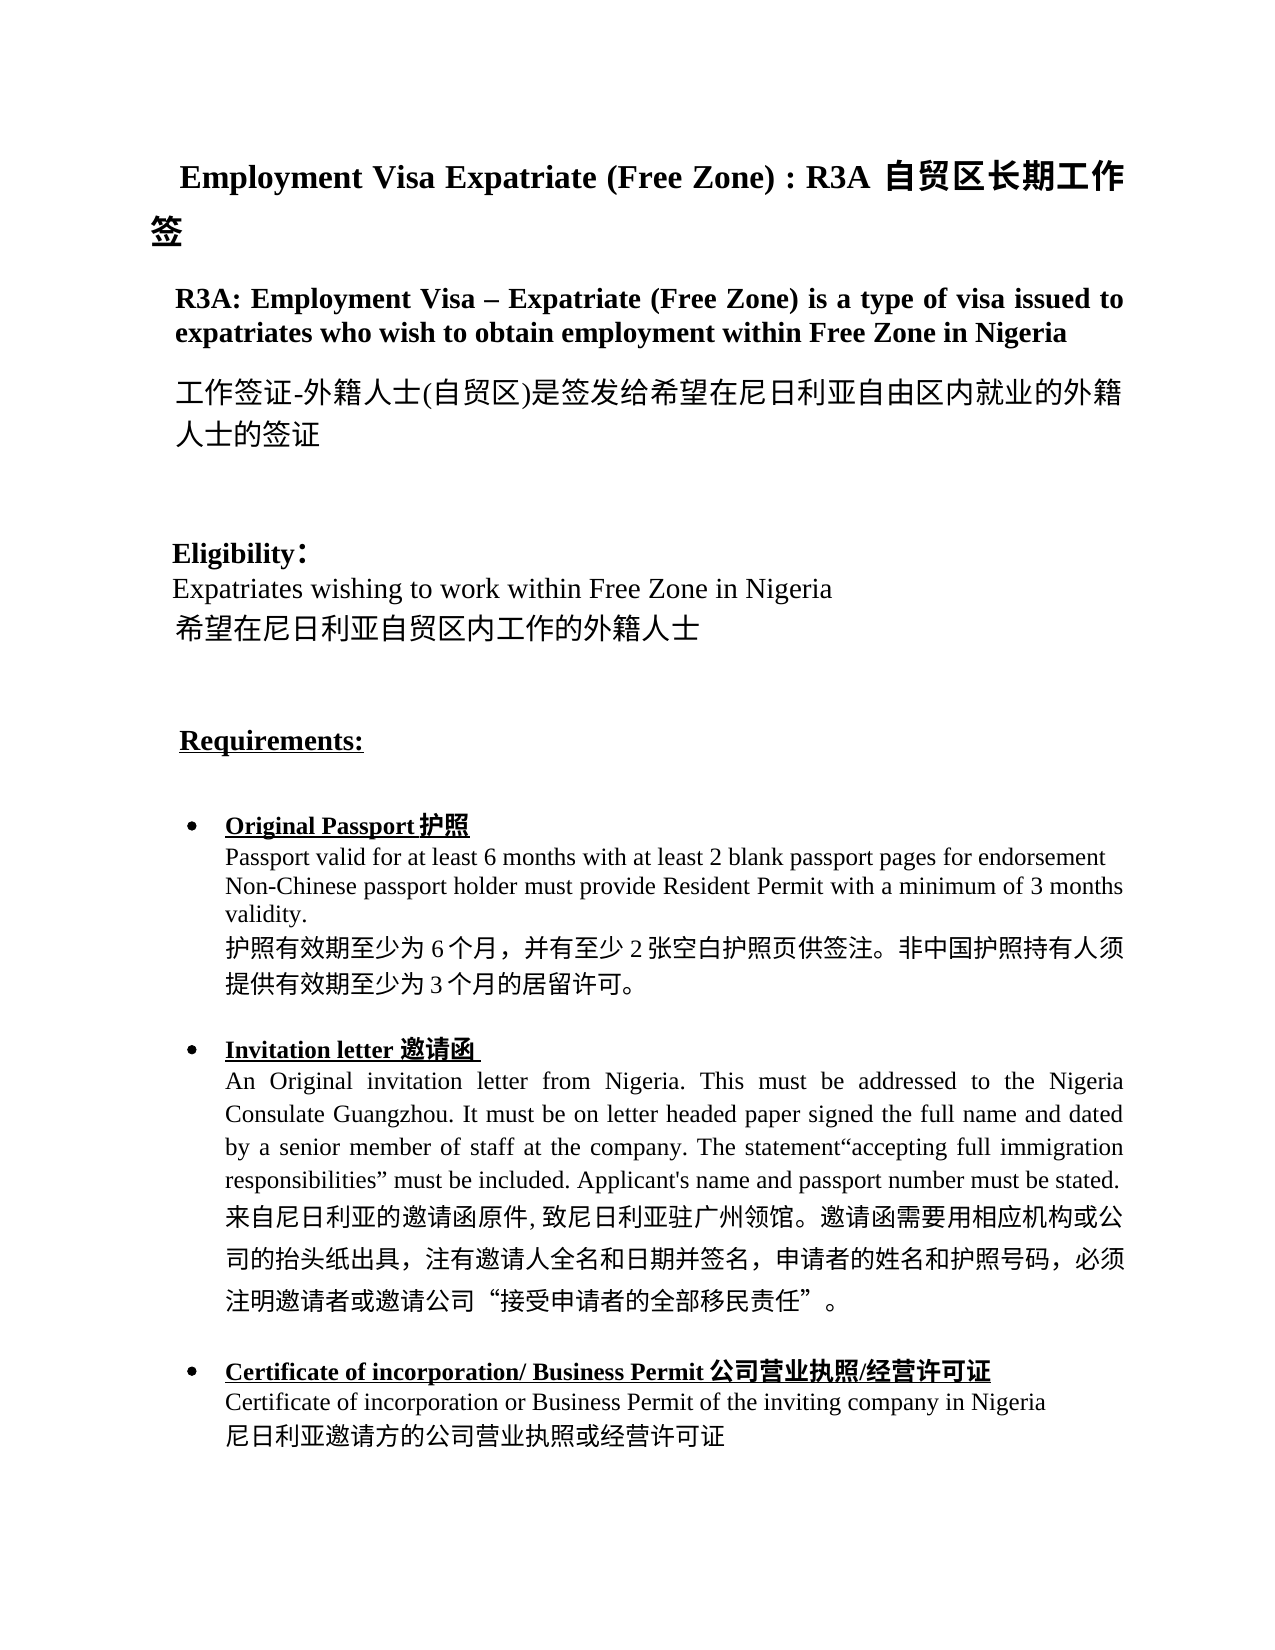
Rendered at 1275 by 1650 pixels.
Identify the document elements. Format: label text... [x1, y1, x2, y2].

text 工作签证-外籍人士(自贸区)是签发给希望在尼日利亚自由区内就业的外籍人士的签证 [175, 369, 1125, 454]
text 希望在尼日利亚自贸区内工作的外籍人士 [175, 605, 1125, 647]
text R3A: Employment Visa – Expatriate (Free Zone) is a type of visa issued to expatriates who wish to obtain employment within Free Zone in Nigeria [175, 282, 1125, 349]
list Passport valid for at least 6 months with at least 2 blank passport pages for endorsement [225, 842, 1125, 871]
list Non-Chinese passport holder must provide Resident Permit with a minimum of 3 months validity. [225, 871, 1125, 928]
text Expatriates wishing to work within Free Zone in Nigeria [150, 572, 1125, 605]
list An Original invitation letter from Nigeria. This must be addressed to the Nigeria Consulate Guangzhou. It must be on letter headed paper signed the full name and dated by a senior member of staff at the company. The statement“accepting full immigration responsibilities” must be included. Applicant's name and passport number must be stated. [225, 1066, 1125, 1194]
list Invitation letter 邀请函 [187, 1029, 1125, 1066]
text Requirements: [150, 723, 1125, 756]
list Certificate of incorporation or Business Permit of the inviting company in Nigeria [225, 1387, 1125, 1416]
text Eligibility： [150, 529, 1125, 572]
list 尼日利亚邀请方的公司营业执照或经营许可证 [225, 1416, 1125, 1452]
text Employment Visa Expatriate (Free Zone) : R3A 自贸区长期工作签 [150, 150, 1125, 254]
list 护照有效期至少为6个月，并有至少2张空白护照页供签注。非中国护照持有人须提供有效期至少为3个月的居留许可。 [225, 928, 1125, 1001]
list 来自尼日利亚的邀请函原件, 致尼日利亚驻广州领馆。邀请函需要用相应机构或公司的抬头纸出具，注有邀请人全名和日期并签名，申请者的姓名和护照号码，必须注明邀请者或邀请公司“接受申请者的全部移民责任”。 [225, 1198, 1125, 1317]
list Original Passport护照 [187, 806, 1125, 842]
list Certificate of incorporation/ Business Permit公司营业执照/经营许可证 [187, 1351, 1125, 1387]
